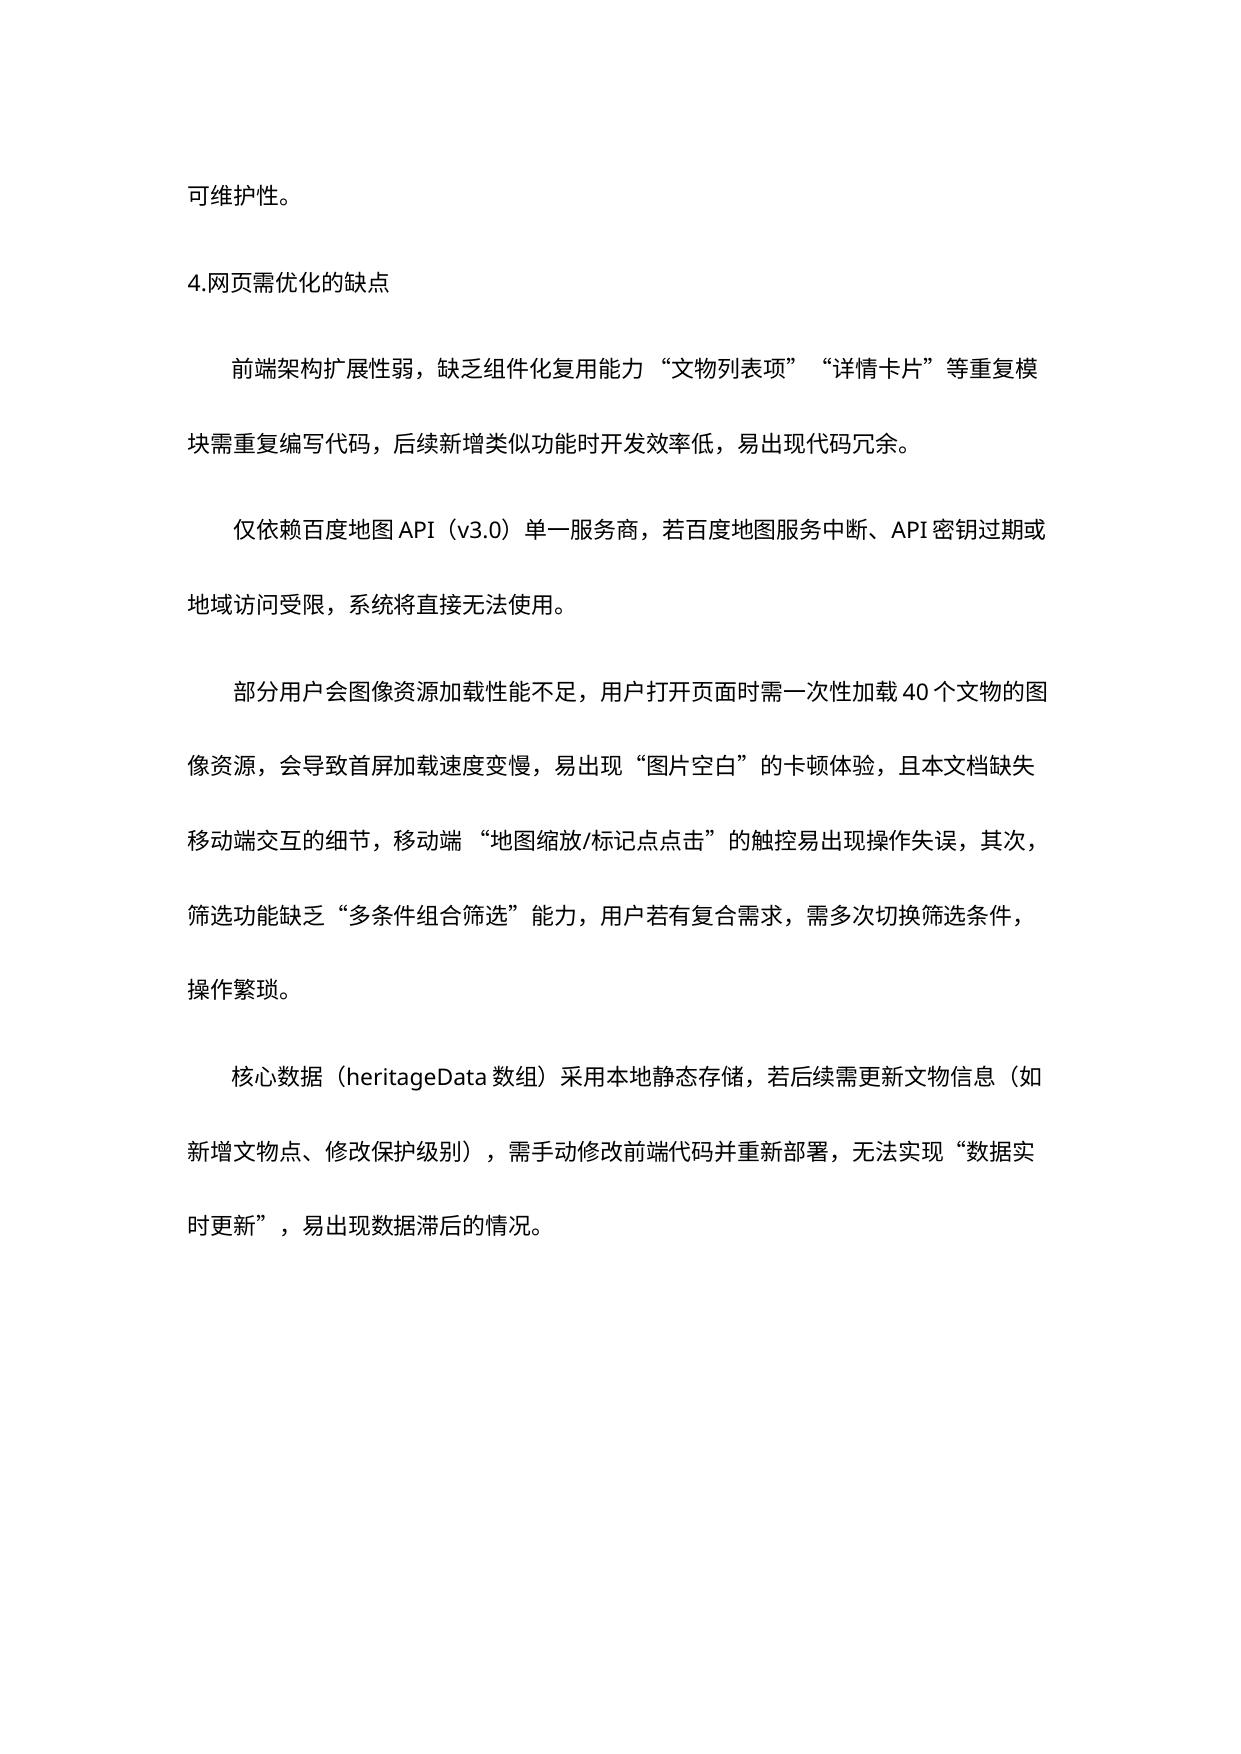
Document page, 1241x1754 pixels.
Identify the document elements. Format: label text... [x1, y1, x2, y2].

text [187, 162, 1053, 227]
text 前端架构扩展性弱，缺乏组件化复用能力 “文物列表项”“详情卡片”等重复模块需重复编写代码，后续新增类似功能时开发效率低，易出现代码冗余。 [187, 335, 1053, 475]
text 核心数据（heritageData数组）采用本地静态存储，若后续需更新文物信息（如新增文物点、修改保护级别），需手动修改前端代码并重新部署，无法实现“数据实时更新”，易出现数据滞后的情况。 [187, 1043, 1053, 1257]
text 仅依赖百度地图API（v3.0）单一服务商，若百度地图服务中断、API密钥过期或地域访问受限，系统将直接无法使用。 [187, 496, 1053, 636]
text 部分用户会图像资源加载性能不足，用户打开页面时需一次性加载40个文物的图像资源，会导致首屏加载速度变慢，易出现“图片空白”的卡顿体验，且本文档缺失移动端交互的细节，移动端 “地图缩放/标记点点击”的触控易出现操作失误，其次，筛选功能缺乏“多条件组合筛选”能力，用户若有复合需求，需多次切换筛选条件，操作繁琐。 [187, 658, 1053, 1021]
text 4.网页需优化的缺点 [187, 248, 1053, 313]
